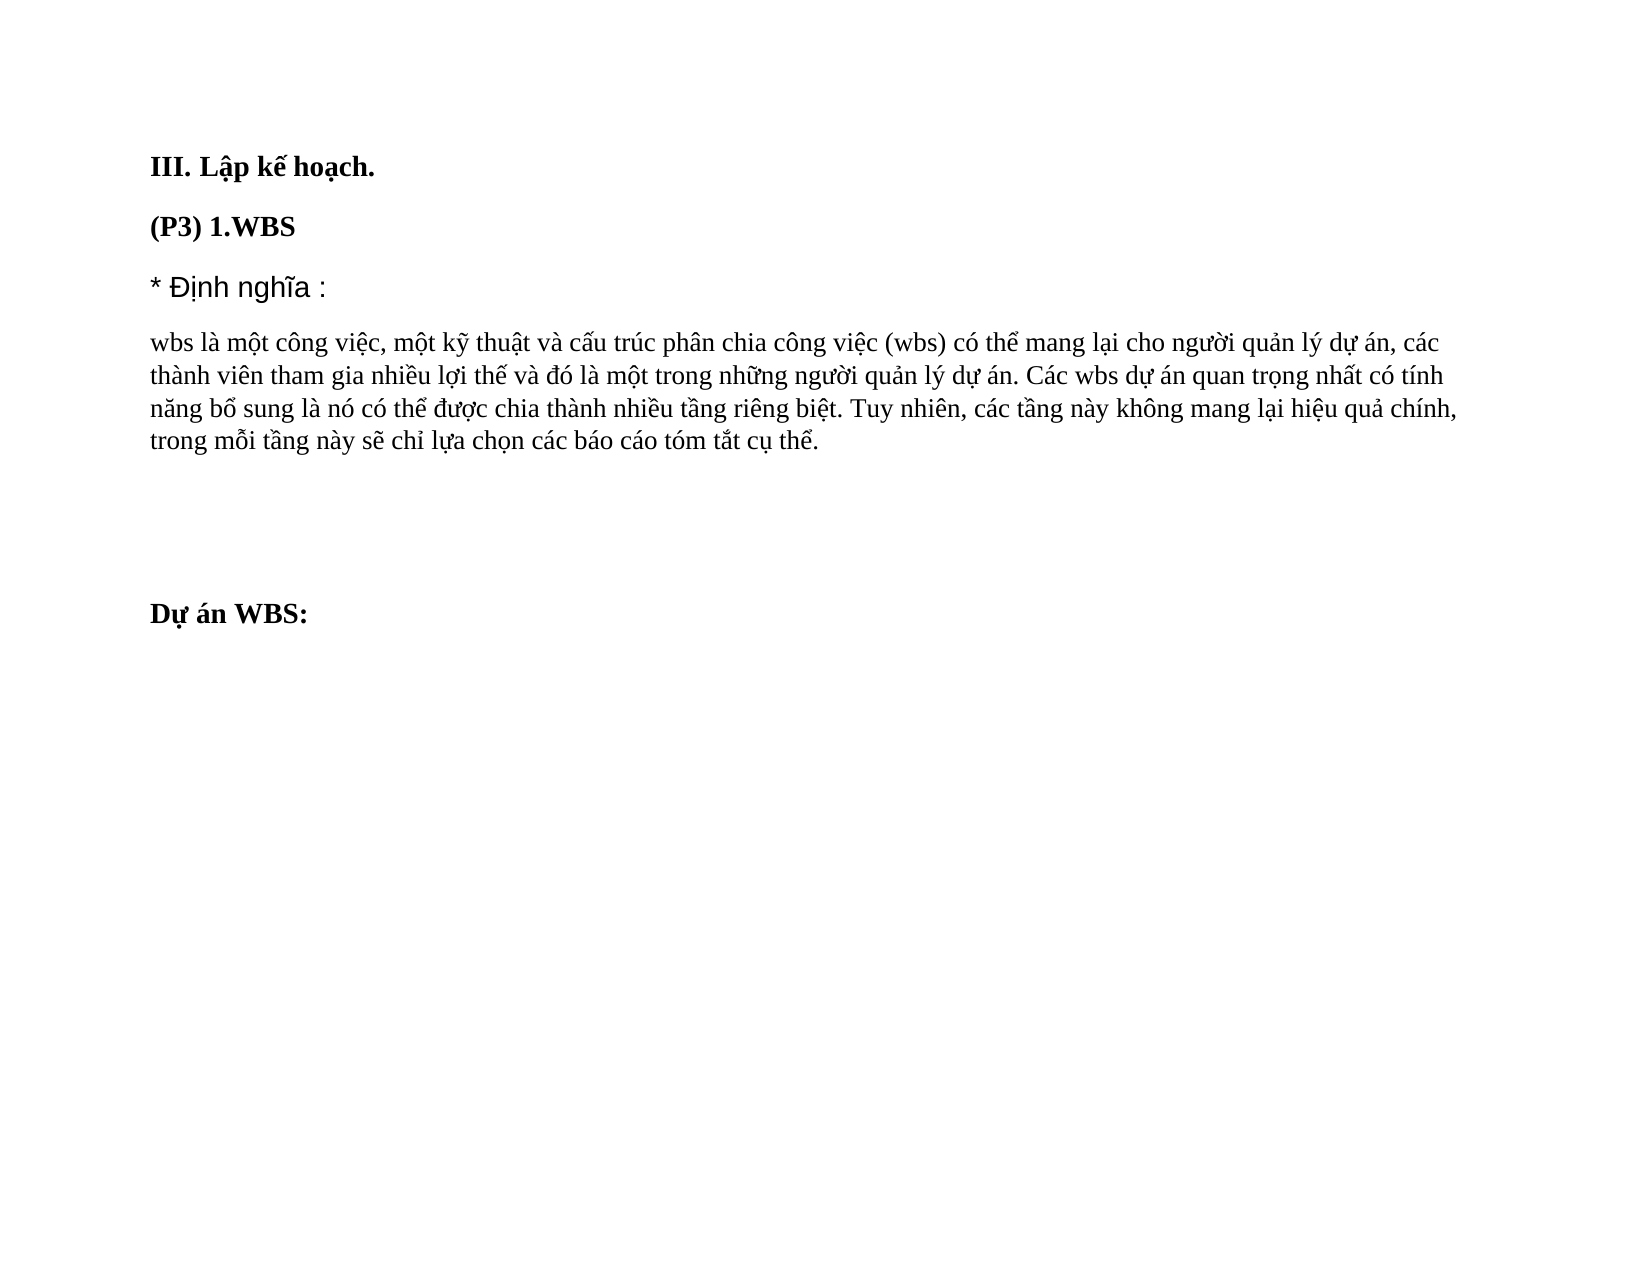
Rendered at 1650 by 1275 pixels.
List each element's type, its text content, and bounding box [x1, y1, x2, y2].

text * Định nghĩa : [150, 270, 1562, 303]
text wbs là một công việc, một kỹ thuật và cấu trúc phân chia công việc (wbs) có thể mang lại cho người quản lý dự án, các thành viên tham gia nhiều lợi thế và đó là một trong những người quản lý dự án. Các wbs dự án quan trọng nhất có tính năng bổ sung là nó có thể được chia thành nhiều tầng riêng biệt. Tuy nhiên, các tầng này không mang lại hiệu quả chính, trong mỗi tầng này sẽ chỉ lựa chọn các báo cáo tóm tắt cụ thể. [150, 326, 1497, 456]
subtitle Dự án WBS: [150, 597, 1562, 630]
list Lập kế hoạch. (P3) 1.WBS [150, 149, 377, 243]
